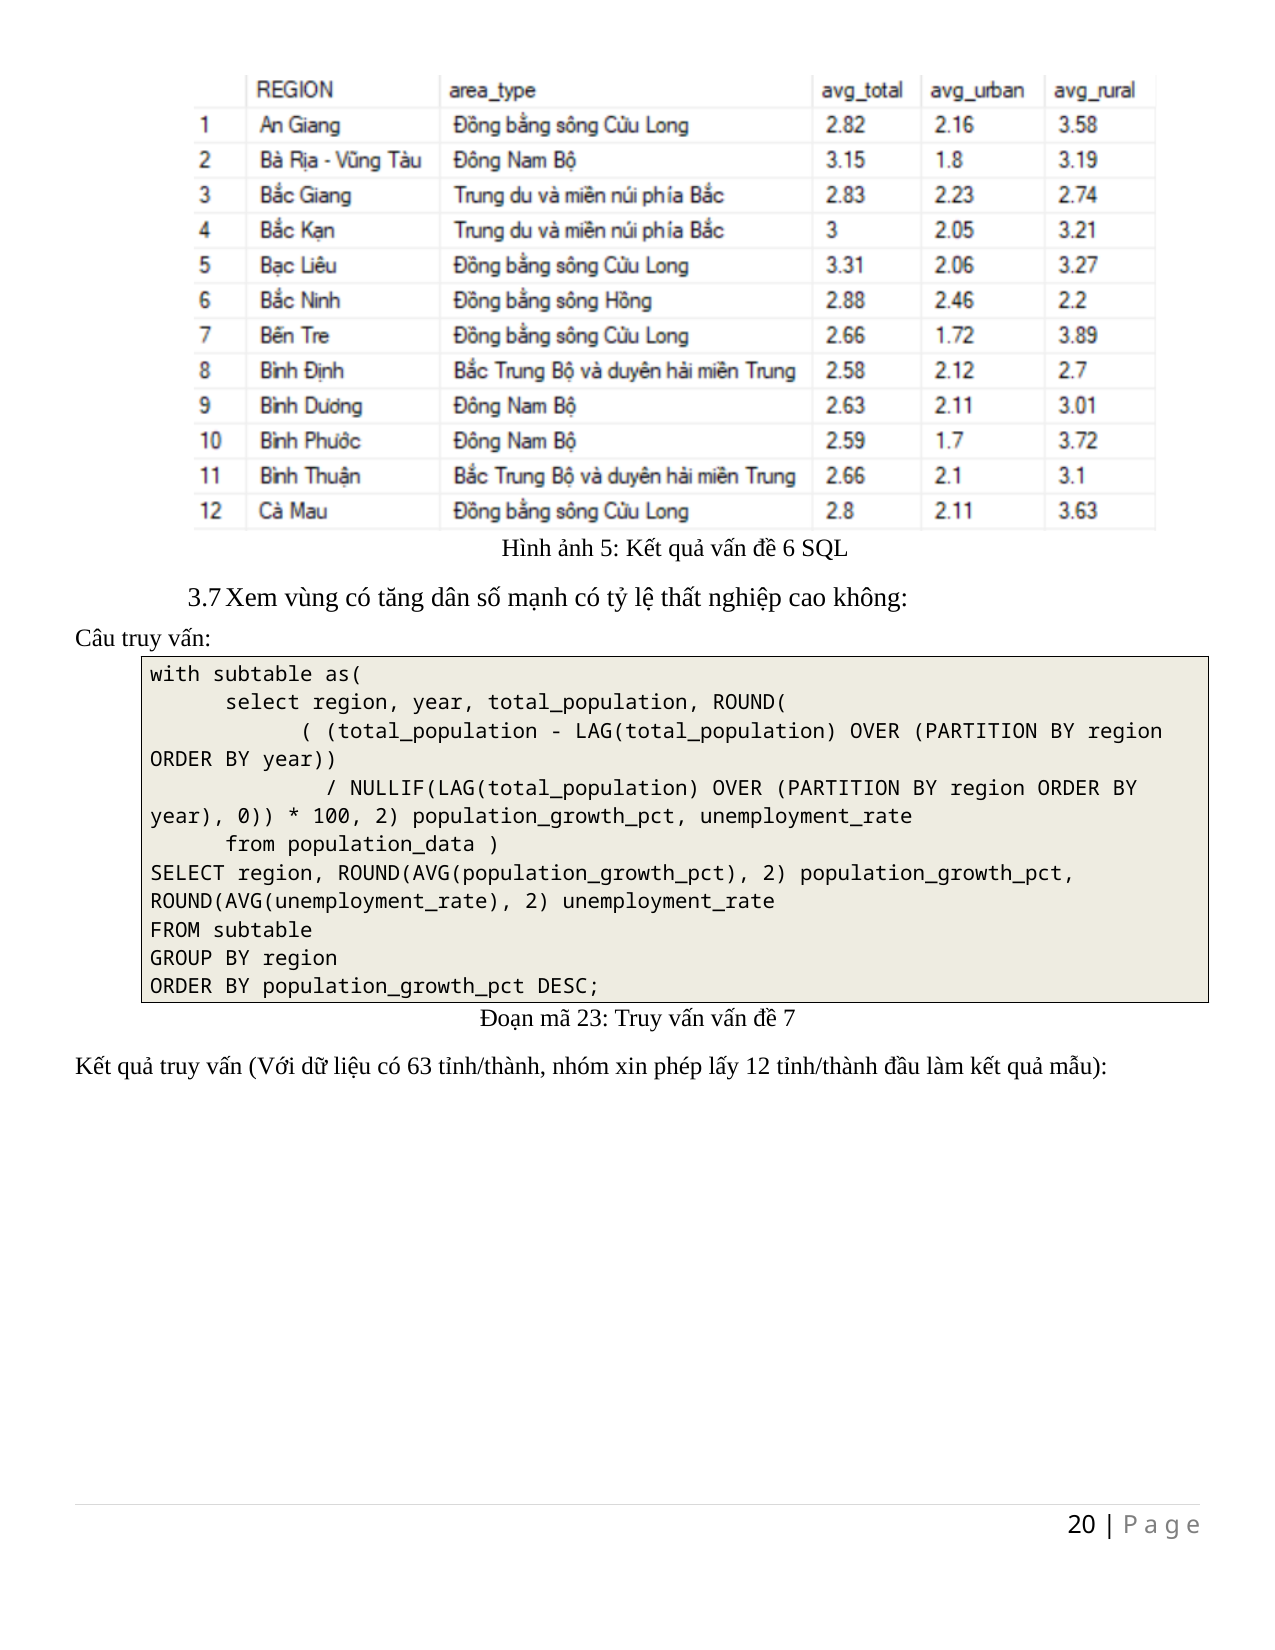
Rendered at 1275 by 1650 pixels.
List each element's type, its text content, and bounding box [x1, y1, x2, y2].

text / NULLIF(LAG(total_population) OVER (PARTITION BY region ORDER BY year), 0)) * 100, 2) population_growth_pct, unemployment_rate [142, 769, 1208, 826]
subtitle Xem vùng có tăng dân số mạnh có tỷ lệ thất nghiệp cao không: [187, 581, 1200, 612]
text ( (total_population - LAG(total_population) OVER (PARTITION BY region ORDER BY year)) [142, 713, 1208, 769]
text select region, year, total_population, ROUND( [142, 684, 1208, 713]
text Câu truy vấn: [75, 623, 1200, 651]
text FROM subtable [142, 912, 1208, 940]
text with subtable as( [142, 657, 1208, 684]
text Đoạn mã 23: Truy vấn vấn đề 7 [75, 1003, 1200, 1032]
text GROUP BY region [142, 940, 1208, 968]
picture [193, 75, 1157, 531]
text ORDER BY population_growth_pct DESC; [142, 968, 1208, 1002]
text from population_data ) [142, 826, 1208, 855]
text Hình ảnh 5: Kết quả vấn đề 6 SQL [150, 533, 1200, 562]
text SELECT region, ROUND(AVG(population_growth_pct), 2) population_growth_pct, ROUND(AVG(unemployment_rate), 2) unemployment_rate [142, 855, 1208, 912]
text Kết quả truy vấn (Với dữ liệu có 63 tỉnh/thành, nhóm xin phép lấy 12 tỉnh/thành đầu làm kết quả mẫu): [75, 1051, 1200, 1080]
